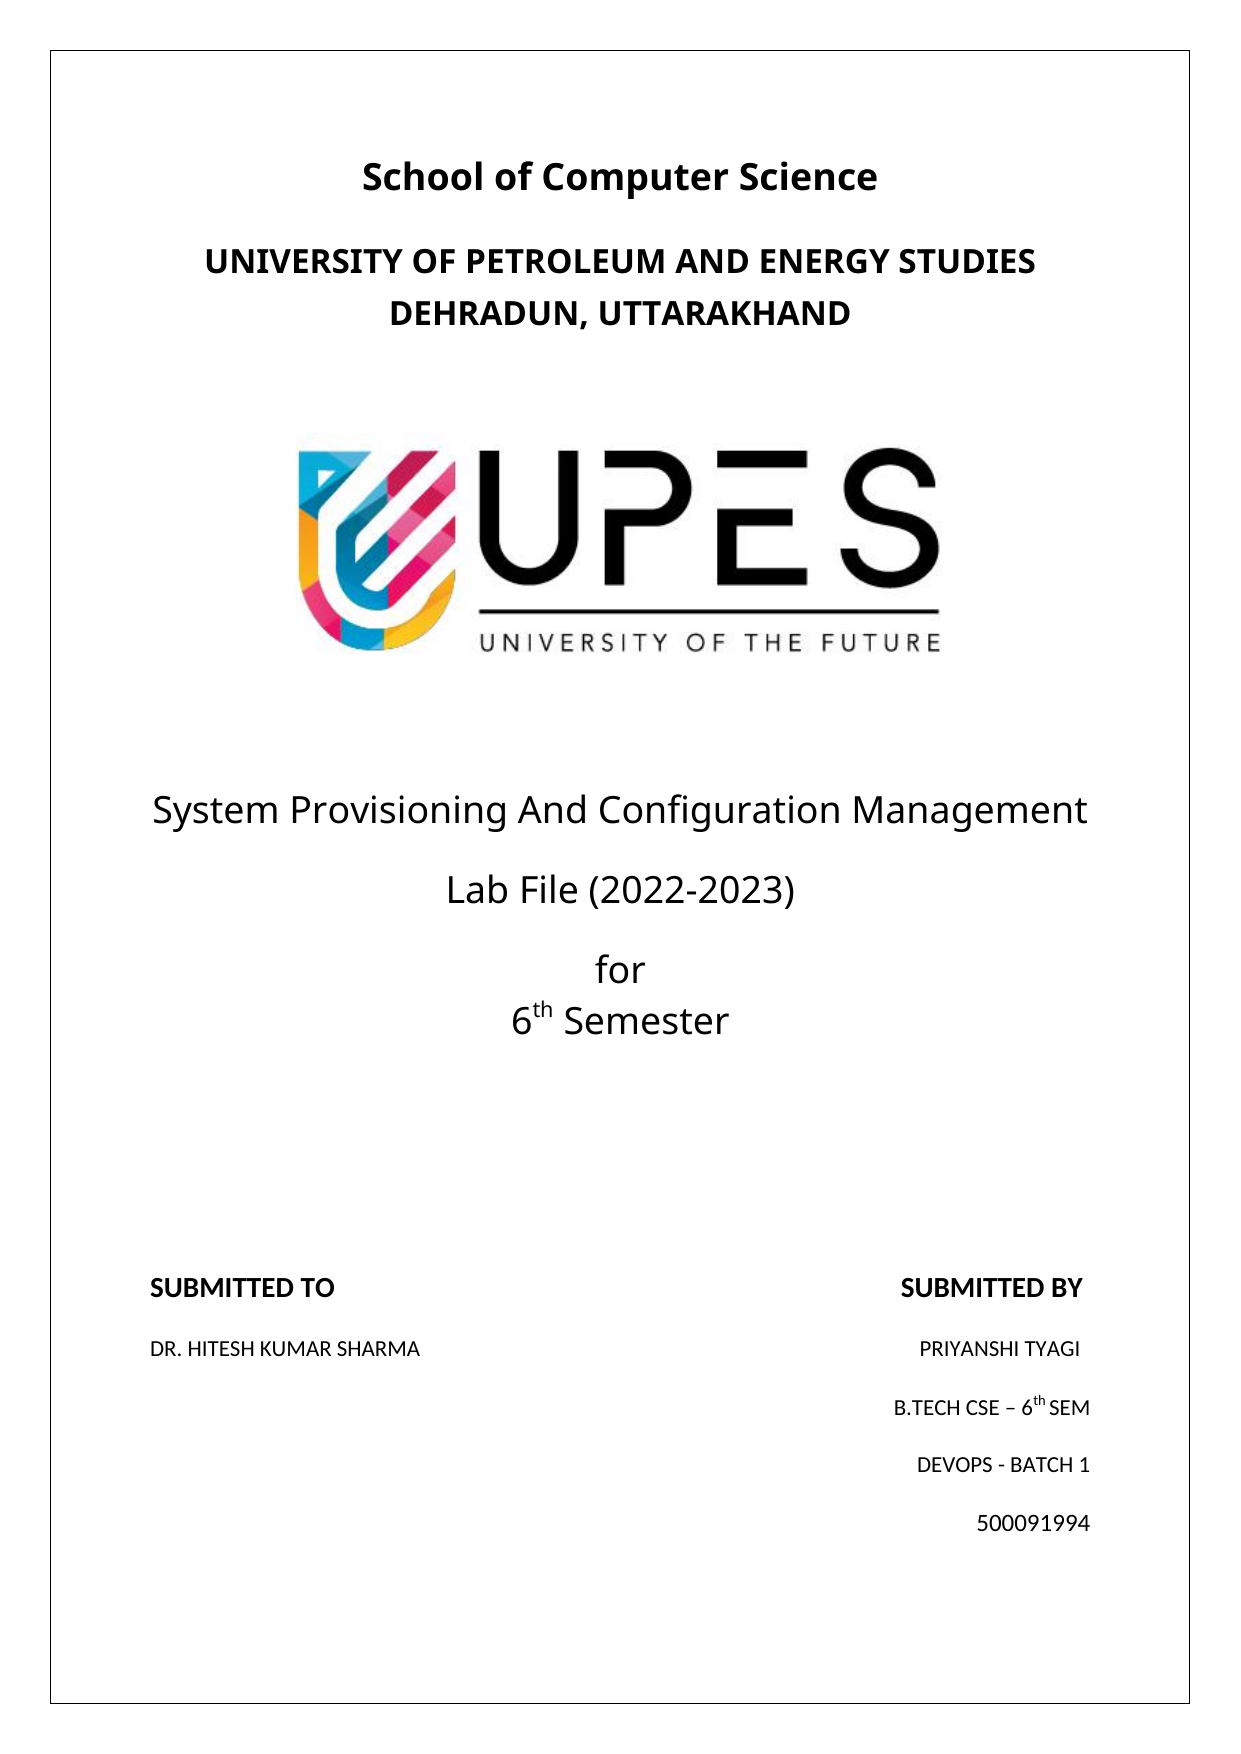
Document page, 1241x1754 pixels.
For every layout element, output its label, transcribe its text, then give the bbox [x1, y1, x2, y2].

picture [295, 433, 945, 670]
text SUBMITTED TO SUBMITTED BY [150, 1269, 1090, 1305]
text Lab File (2022-2023) [150, 863, 1090, 914]
text 500091994 [150, 1507, 1090, 1538]
text System Provisioning And Configuration Management [150, 783, 1090, 834]
text B.TECH CSE – 6th SEM [150, 1391, 1090, 1421]
text DR. HITESH KUMAR SHARMA PRIYANSHI TYAGI [150, 1334, 1090, 1362]
text for 6th Semester [150, 943, 1090, 1046]
text School of Computer Science [150, 150, 1090, 201]
text UNIVERSITY OF PETROLEUM AND ENERGY STUDIES DEHRADUN, UTTARAKHAND [150, 238, 1090, 335]
text DEVOPS - BATCH 1 [150, 1450, 1090, 1478]
